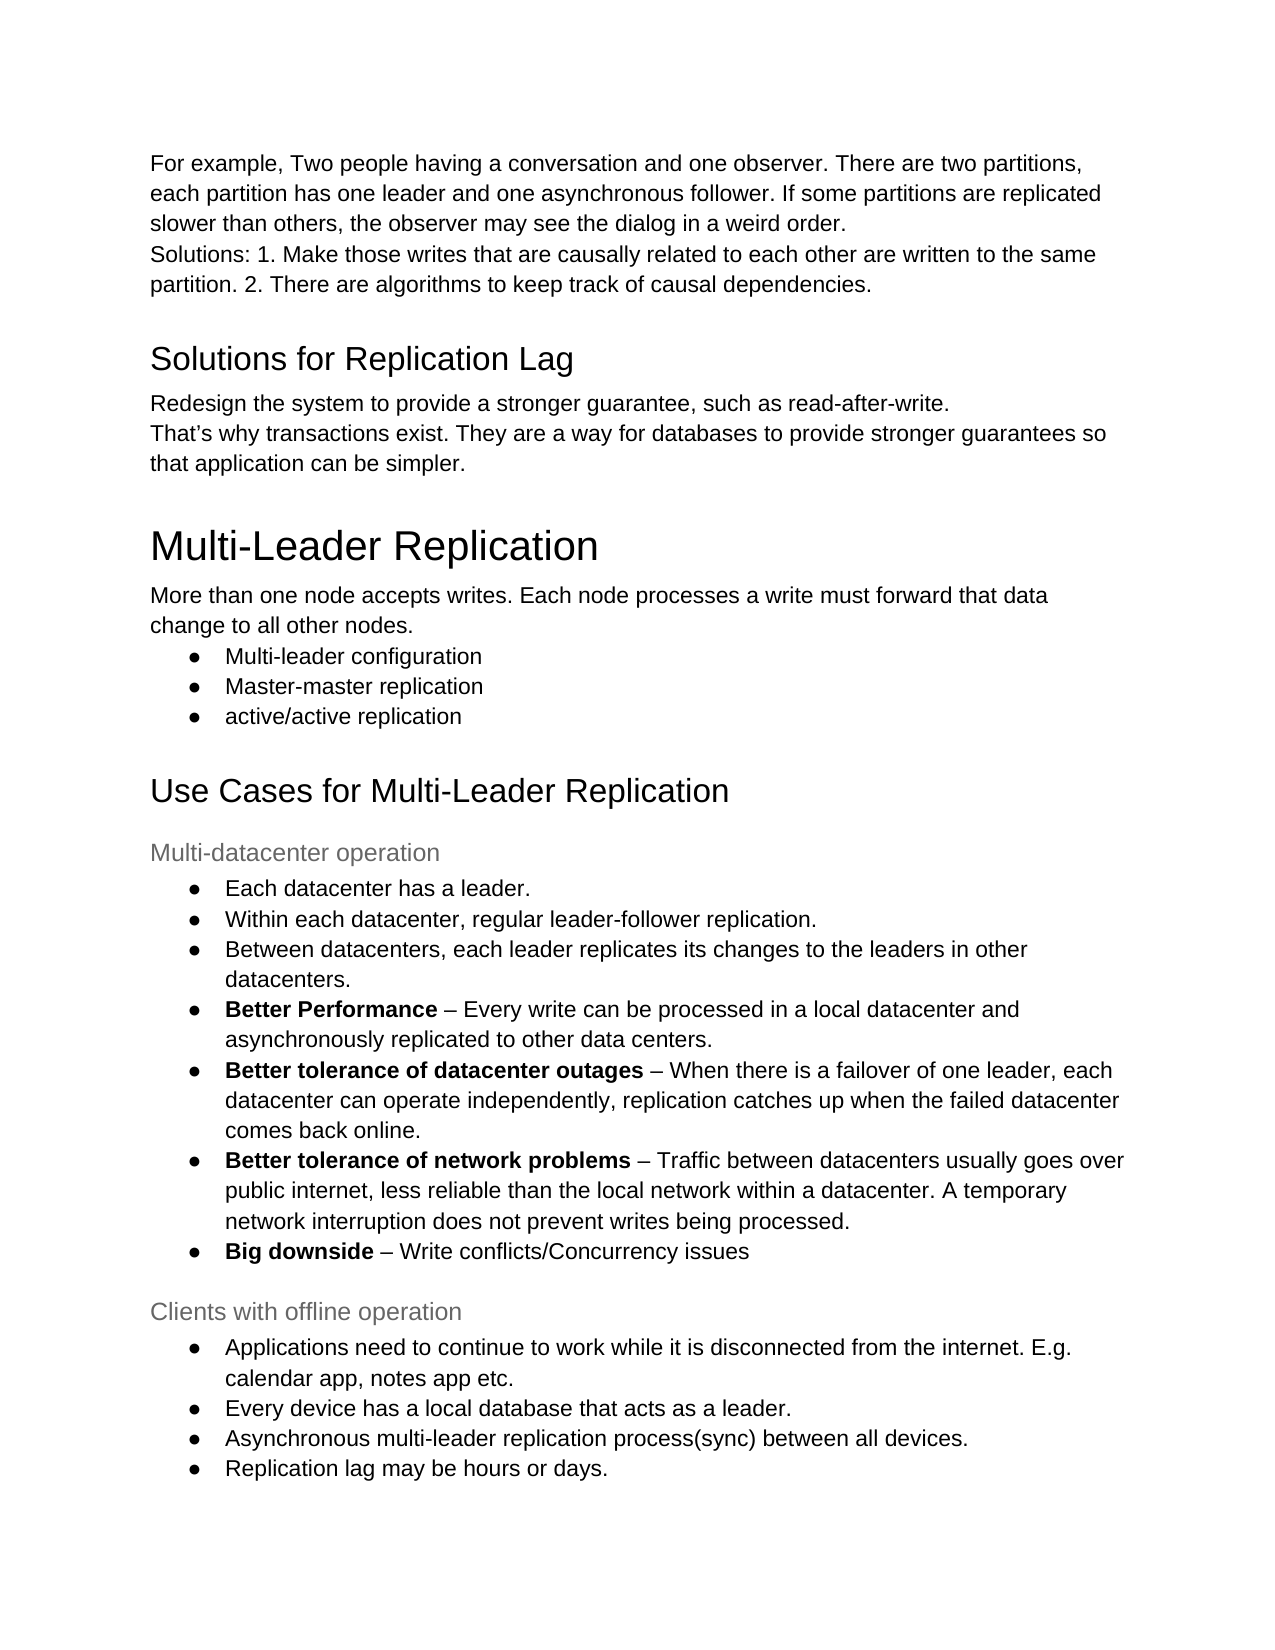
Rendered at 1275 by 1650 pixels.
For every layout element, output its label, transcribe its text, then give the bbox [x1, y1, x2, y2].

text That’s why transactions exist. They are a way for databases to provide stronger guarantees so that application can be simpler. [150, 420, 1125, 476]
list Asynchronous multi-leader replication process(sync) between all devices. [187, 1425, 1125, 1451]
list Better Performance – Every write can be processed in a local datacenter and asynchronously replicated to other data centers. [187, 996, 1125, 1053]
list Master-master replication [187, 673, 1125, 699]
list Within each datacenter, regular leader-follower replication. [187, 906, 1125, 932]
text Redesign the system to provide a stronger guarantee, such as read-after-write. [150, 389, 1125, 416]
list Big downside – Write conflicts/Concurrency issues [187, 1238, 1125, 1264]
text Solutions: 1. Make those writes that are causally related to each other are written to the same partition. 2. There are algorithms to keep track of causal dependencies. [150, 241, 1125, 297]
list Better tolerance of network problems – Traffic between datacenters usually goes over public internet, less reliable than the local network within a datacenter. A temporary network interruption does not prevent writes being processed. [187, 1147, 1125, 1234]
text For example, Two people having a conversation and one observer. There are two partitions, each partition has one leader and one asynchronous follower. If some partitions are replicated slower than others, the observer may see the dialog in a weird order. [150, 150, 1125, 237]
list Between datacenters, each leader replicates its changes to the leaders in other datacenters. [187, 936, 1125, 992]
list Better tolerance of datacenter outages – When there is a failover of one leader, each datacenter can operate independently, replication catches up when the failed datacenter comes back online. [187, 1057, 1125, 1143]
subtitle Solutions for Replication Lag [150, 338, 1125, 377]
list Every device has a local database that acts as a leader. [187, 1395, 1125, 1421]
list Multi-leader configuration [187, 643, 1125, 669]
subtitle Clients with offline operation [150, 1297, 1125, 1326]
subtitle Multi-datacenter operation [150, 838, 1125, 867]
list Applications need to continue to work while it is disconnected from the internet. E.g. calendar app, notes app etc. [187, 1334, 1125, 1391]
list active/active replication [187, 703, 1125, 729]
text More than one node accepts writes. Each node processes a write must forward that data change to all other nodes. [150, 582, 1125, 639]
subtitle Multi-Leader Replication [150, 522, 1125, 570]
list Replication lag may be hours or days. [187, 1455, 1125, 1482]
list Each datacenter has a leader. [187, 875, 1125, 902]
subtitle Use Cases for Multi-Leader Replication [150, 771, 1125, 809]
